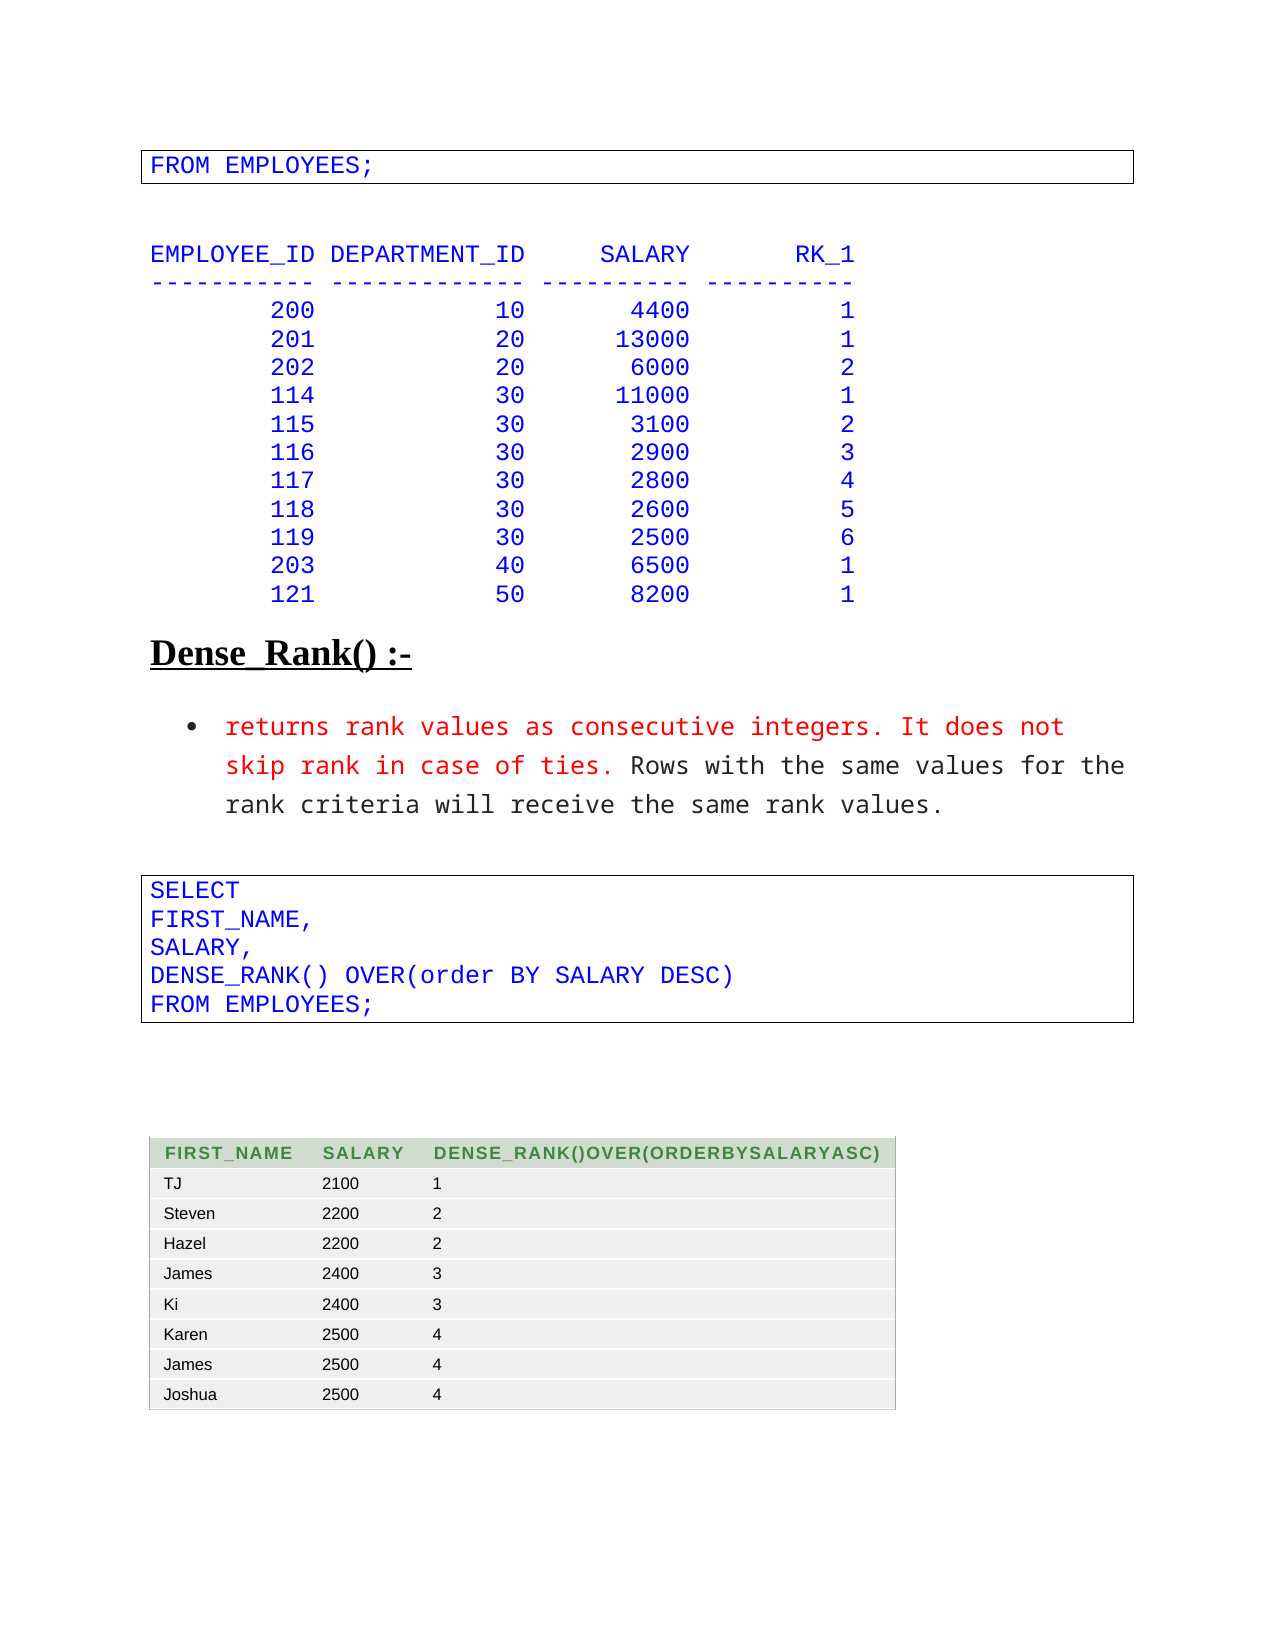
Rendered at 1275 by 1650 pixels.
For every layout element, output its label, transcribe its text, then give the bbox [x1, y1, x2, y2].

table_cell 2400 [308, 1260, 418, 1288]
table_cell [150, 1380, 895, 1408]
table_cell 2500 [308, 1320, 418, 1348]
table_cell 2200 [308, 1230, 418, 1258]
text SALARY, [150, 935, 1125, 963]
table_cell 3 [418, 1260, 895, 1288]
table_header FIRST_NAME [150, 1138, 308, 1168]
table_cell Steven [150, 1199, 308, 1228]
text SELECT [142, 876, 1133, 906]
table_cell Karen [150, 1320, 308, 1348]
table_cell 2400 [308, 1290, 418, 1318]
text 121 50 8200 1 [150, 581, 1125, 609]
table_cell 2 [418, 1199, 895, 1228]
text FROM EMPLOYEES; [142, 988, 1133, 1022]
text 119 30 2500 6 [150, 524, 1125, 553]
table_cell 4 [418, 1350, 895, 1378]
text 114 30 11000 1 [150, 383, 1125, 411]
list returns rank values as consecutive integers. It does not skip rank in case of ties. Rows with the same values for the rank criteria will receive the same rank values. [187, 708, 1125, 821]
text FIRST_NAME, [150, 906, 1125, 935]
table_cell 4 [418, 1320, 895, 1348]
table_cell 2 [418, 1230, 895, 1258]
text 201 20 13000 1 [150, 326, 1125, 354]
table_header SALARY [308, 1138, 418, 1168]
table_cell James [150, 1260, 308, 1288]
text EMPLOYEE_ID DEPARTMENT_ID SALARY RK_1 [150, 241, 1125, 269]
text 116 30 2900 3 [150, 439, 1125, 468]
text 203 40 6500 1 [150, 553, 1125, 581]
table_cell 2200 [308, 1199, 418, 1228]
text 115 30 3100 2 [150, 411, 1125, 439]
table_cell 1 [418, 1169, 895, 1198]
text 202 20 6000 2 [150, 354, 1125, 383]
text 118 30 2600 5 [150, 496, 1125, 524]
table_cell 3 [418, 1290, 895, 1318]
text 117 30 2800 4 [150, 468, 1125, 496]
text DENSE_RANK() OVER(order BY SALARY DESC) [150, 963, 1125, 988]
table_cell Ki [150, 1290, 308, 1318]
subtitle Dense_Rank() :- [150, 630, 1125, 673]
text FROM EMPLOYEES; [142, 151, 1133, 183]
table_header DENSE_RANK()OVER(ORDERBYSALARYASC) [418, 1138, 895, 1168]
table_cell 2100 [308, 1169, 418, 1198]
text ----------- ------------- ---------- ---------- [150, 269, 1125, 298]
table_cell Hazel [150, 1230, 308, 1258]
text 200 10 4400 1 [150, 298, 1125, 326]
table_cell TJ [150, 1169, 308, 1198]
table_cell 2500 [308, 1350, 418, 1378]
table_cell James [150, 1350, 308, 1378]
